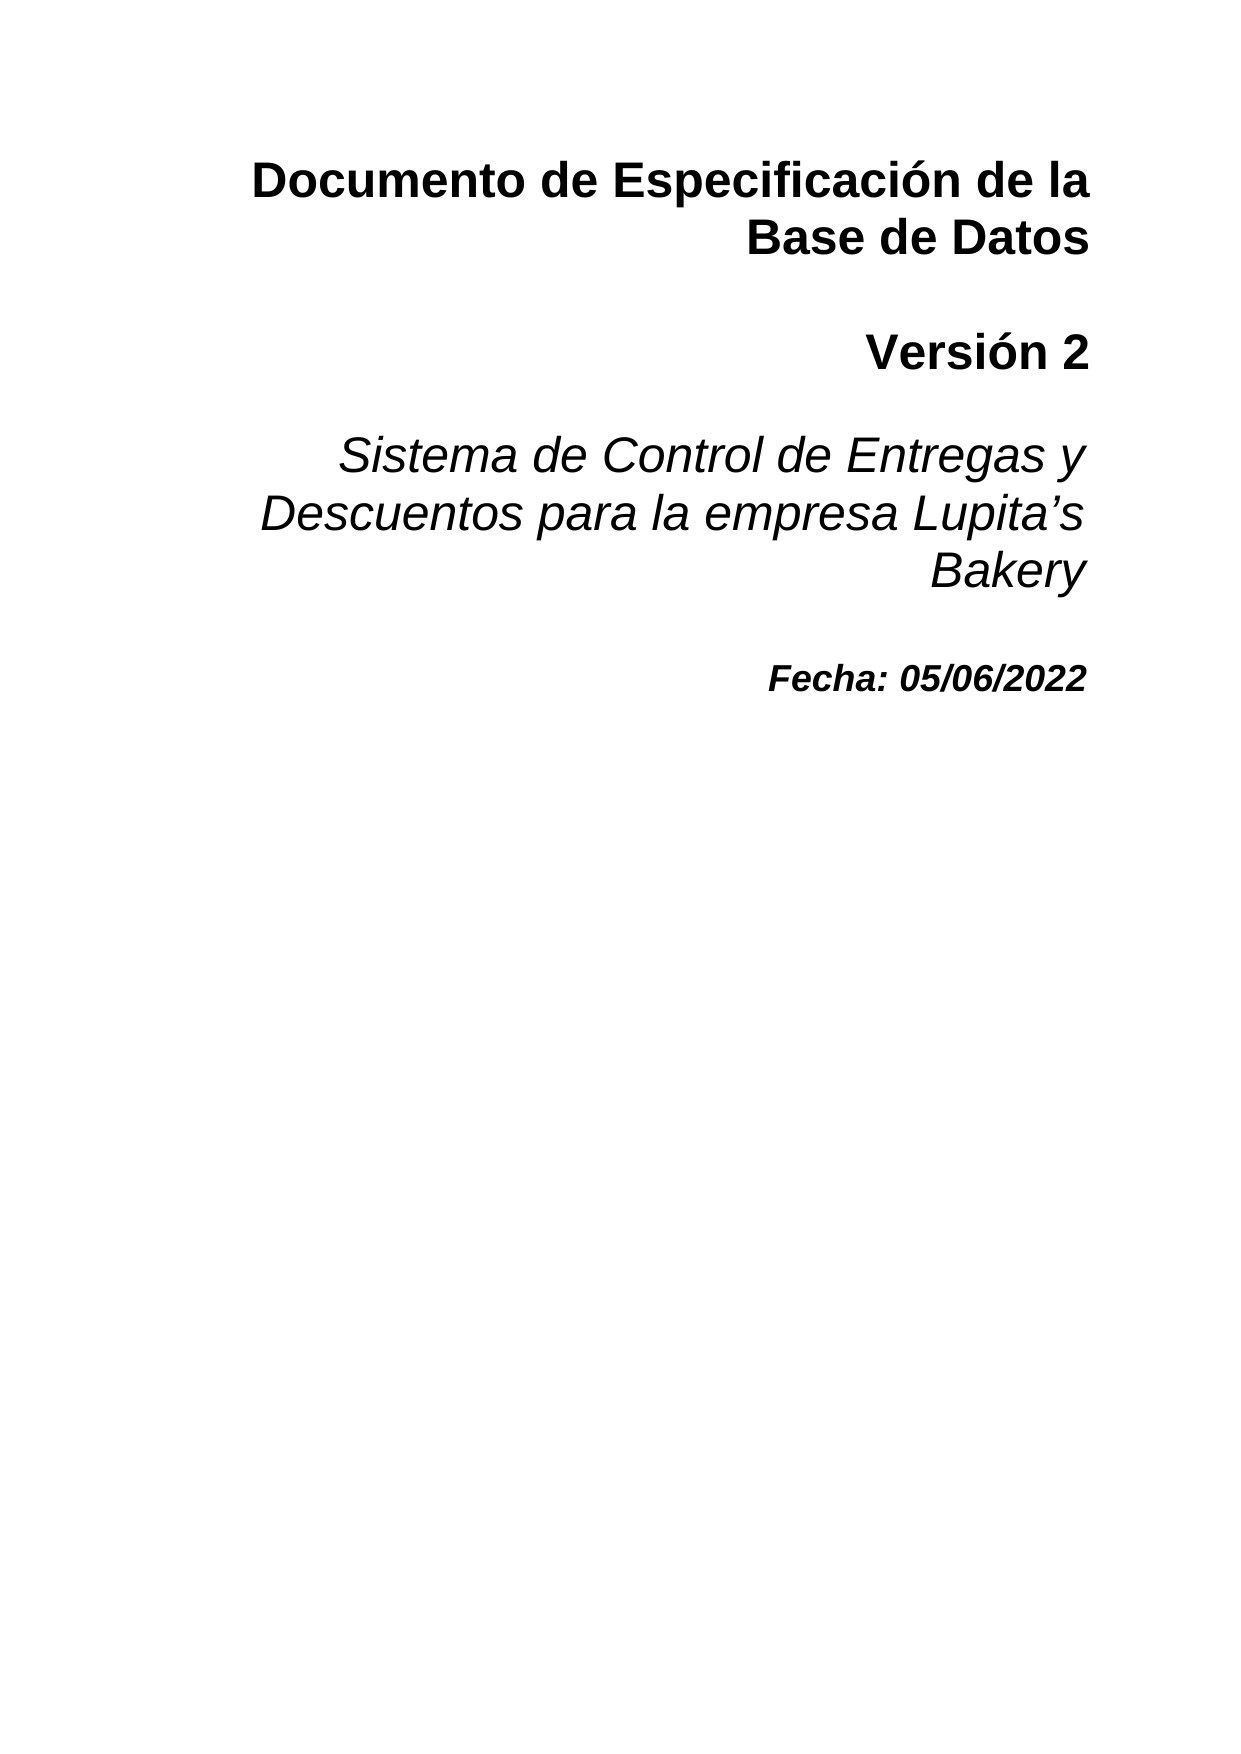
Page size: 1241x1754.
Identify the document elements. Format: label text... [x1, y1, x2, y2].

text Documento de Especificación de la Base de Datos [150, 150, 1090, 265]
text Fecha: 05/06/2022 [150, 656, 1090, 699]
text Sistema de Control de Entregas y Descuentos para la empresa Lupita’s Bakery [150, 426, 1090, 598]
text Versión 2 [150, 322, 1090, 380]
